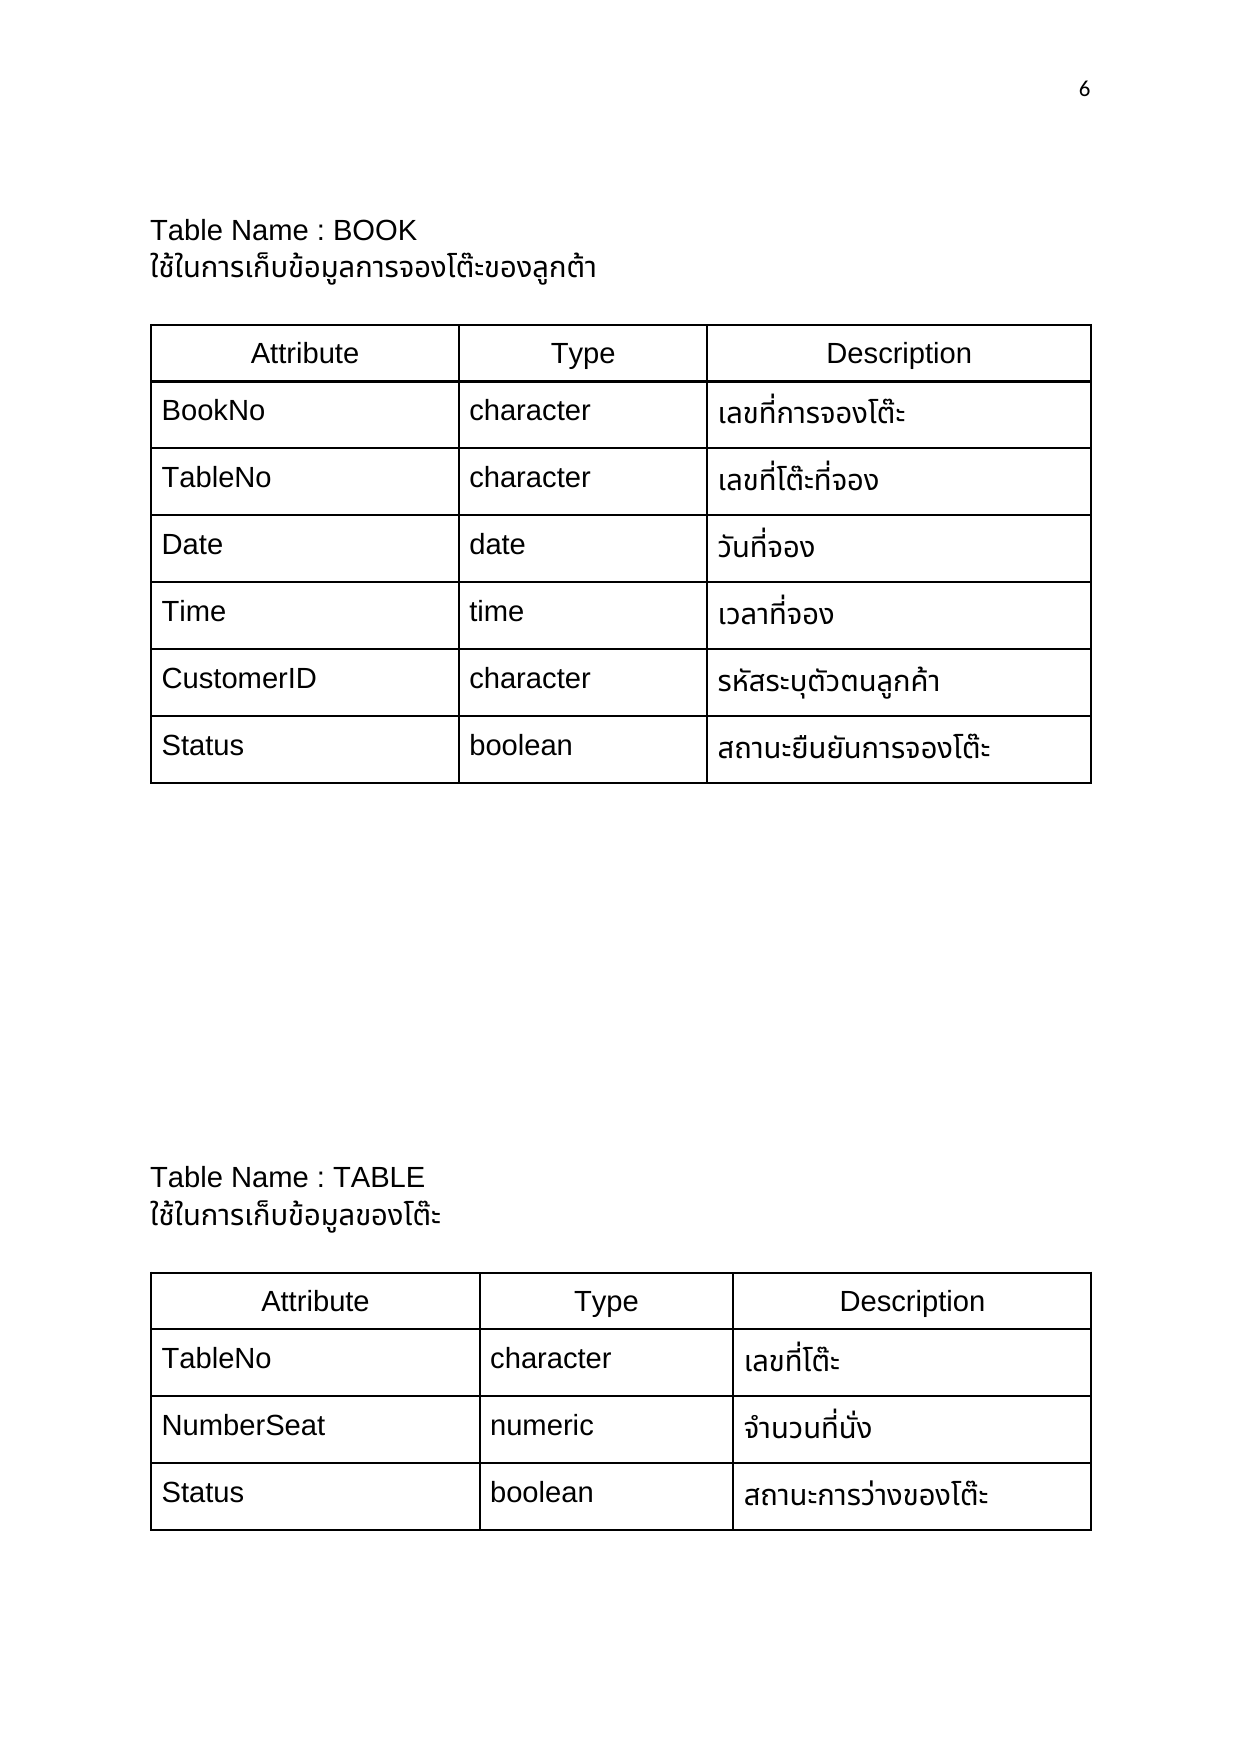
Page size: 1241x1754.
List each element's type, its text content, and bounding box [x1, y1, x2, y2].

table_cell Status [152, 717, 458, 782]
table_cell NumberSeat [152, 1397, 479, 1462]
table_cell character [460, 449, 706, 514]
text ใช้ในการเก็บข้อมูลการจองโต๊ะของลูกต้า [150, 246, 1090, 290]
table_cell character [460, 650, 706, 715]
table_cell เวลาที่จอง [708, 583, 1090, 648]
table_cell BookNo [152, 383, 458, 447]
table_cell วันที่จอง [708, 516, 1090, 581]
table_cell จำนวนที่นั่ง [734, 1397, 1090, 1462]
table_cell Status [152, 1464, 479, 1529]
table_cell TableNo [152, 1330, 479, 1395]
table_cell character [460, 383, 706, 447]
table_header Description [734, 1274, 1090, 1328]
table_cell Date [152, 516, 458, 581]
table_cell TableNo [152, 449, 458, 514]
table_cell CustomerID [152, 650, 458, 715]
table_cell เลขที่การจองโต๊ะ [708, 383, 1090, 447]
table_header Description [708, 326, 1090, 380]
table_cell time [460, 583, 706, 648]
text Table Name : BOOK [150, 213, 1090, 246]
table_cell สถานะยืนยันการจองโต๊ะ [708, 717, 1090, 782]
table_cell เลขที่โต๊ะ [734, 1330, 1090, 1395]
table_cell สถานะการว่างของโต๊ะ [734, 1464, 1090, 1529]
table_header Type [481, 1274, 732, 1328]
text ใช้ในการเก็บข้อมูลของโต๊ะ [150, 1194, 1090, 1238]
text Table Name : TABLE [150, 1161, 1090, 1194]
table_header Attribute [152, 326, 458, 380]
table_cell รหัสระบุตัวตนลูกค้า [708, 650, 1090, 715]
table_cell Time [152, 583, 458, 648]
table_cell boolean [481, 1464, 732, 1529]
table_cell character [481, 1330, 732, 1395]
table_cell numeric [481, 1397, 732, 1462]
table_header Attribute [152, 1274, 479, 1328]
table_header Type [460, 326, 706, 380]
table_cell เลขที่โต๊ะที่จอง [708, 449, 1090, 514]
table_cell date [460, 516, 706, 581]
table_cell boolean [460, 717, 706, 782]
